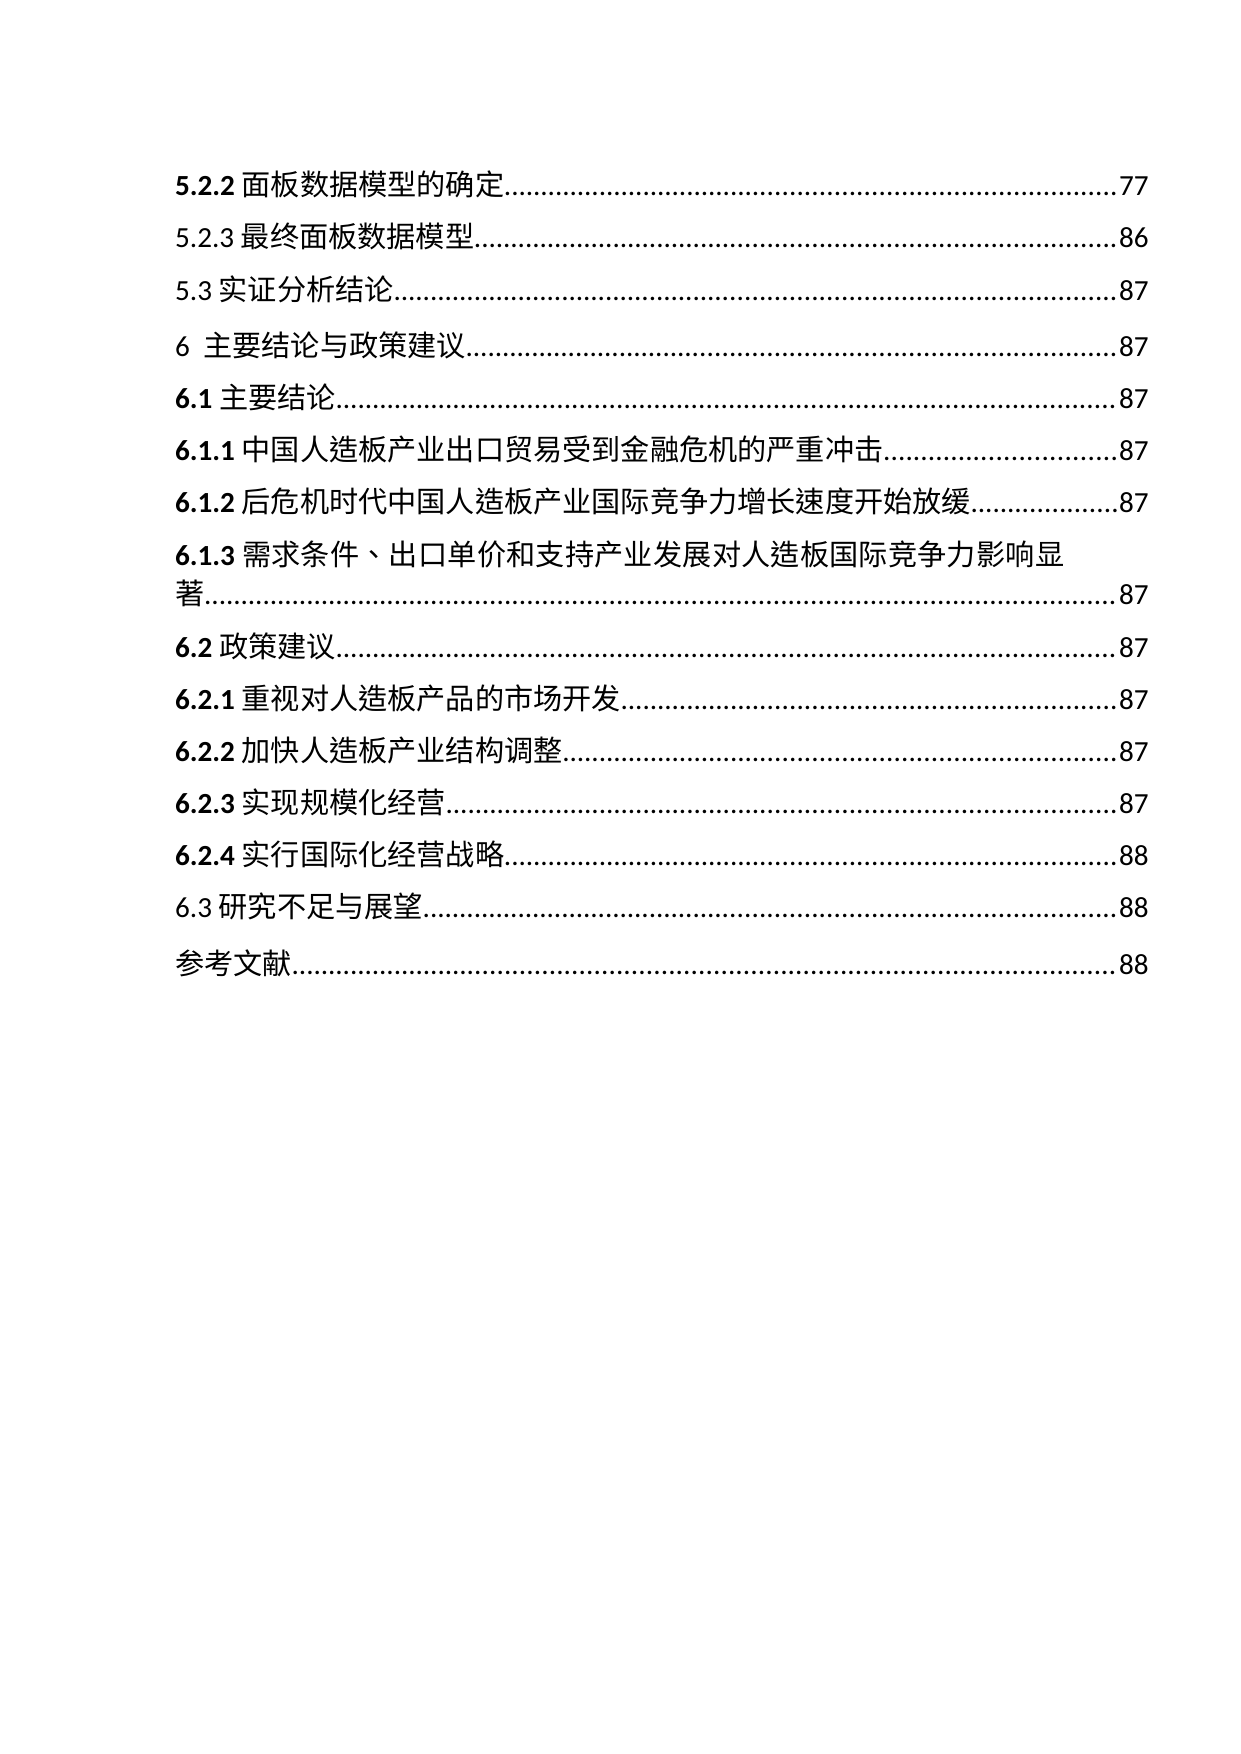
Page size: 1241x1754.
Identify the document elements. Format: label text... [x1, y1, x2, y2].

text 6.1.3 需求条件、出口单价和支持产业发展对人造板国际竞争力影响显著 87 [175, 534, 1065, 613]
text 6.2.4 实行国际化经营战略 88 [175, 834, 1065, 874]
text 6.2.1 重视对人造板产品的市场开发 87 [175, 678, 1065, 718]
text 6.2.3 实现规模化经营 87 [175, 782, 1065, 822]
text 6.1.2 后危机时代中国人造板产业国际竞争力增长速度开始放缓 87 [175, 482, 1065, 521]
text 6.3 研究不足与展望 88 [175, 887, 1065, 926]
text 5.2.3 最终面板数据模型 86 [175, 217, 1065, 256]
text 5.2.2 面板数据模型的确定 77 [175, 164, 1065, 204]
text 6.1.1 中国人造板产业出口贸易受到金融危机的严重冲击 87 [175, 429, 1065, 469]
text 6 主要结论与政策建议 87 [175, 321, 1065, 365]
text 6.2.2 加快人造板产业结构调整 87 [175, 730, 1065, 770]
text 参考文献 88 [175, 939, 1065, 983]
text 6.1 主要结论 87 [175, 377, 1065, 417]
text 6.2 政策建议 87 [175, 626, 1065, 666]
text 5.3 实证分析结论 87 [175, 269, 1065, 309]
